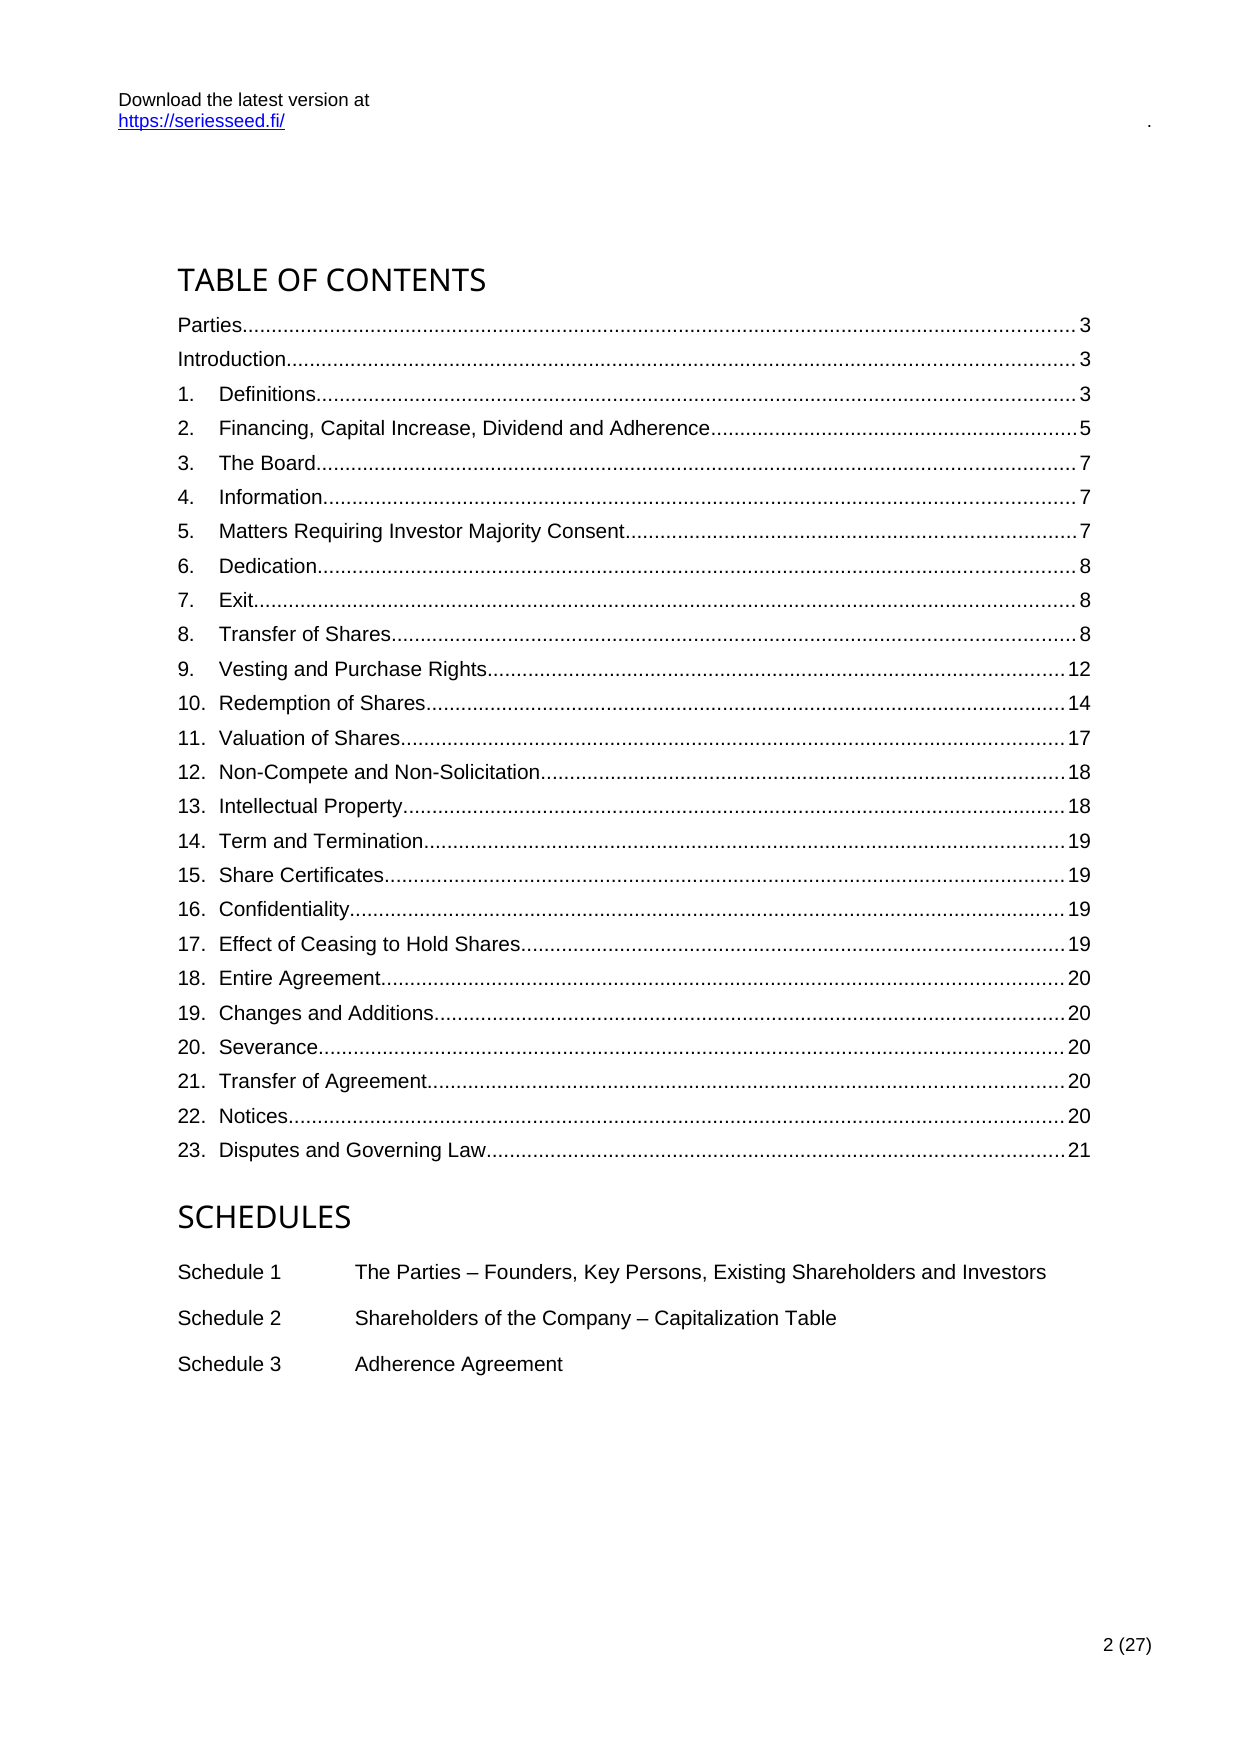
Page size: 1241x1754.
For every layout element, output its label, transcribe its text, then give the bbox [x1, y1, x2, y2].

text 17. Effect of Ceasing to Hold Shares 19 [177, 932, 1092, 956]
text 19. Changes and Additions 20 [177, 1000, 1092, 1024]
text 22. Notices 20 [177, 1103, 1092, 1127]
text TABLE OF CONTENTS [177, 258, 1092, 300]
text 11. Valuation of Shares 17 [177, 725, 1092, 749]
text SCHEDULES [177, 1195, 1092, 1238]
text 23. Disputes and Governing Law 21 [177, 1138, 1092, 1162]
text Introduction 3 [177, 347, 1092, 371]
text 10. Redemption of Shares 14 [177, 691, 1092, 715]
text Schedule 3 Adherence Agreement [177, 1346, 1092, 1375]
text 4. Information 7 [177, 485, 1092, 509]
text 12. Non-Compete and Non-Solicitation 18 [177, 760, 1092, 784]
text Parties 3 [177, 313, 1092, 337]
text 15. Share Certificates 19 [177, 863, 1092, 887]
text 5. Matters Requiring Investor Majority Consent 7 [177, 519, 1092, 543]
text 7. Exit 8 [177, 588, 1092, 612]
text 1. Definitions 3 [177, 382, 1092, 406]
text 14. Term and Termination 19 [177, 828, 1092, 852]
text 8. Transfer of Shares 8 [177, 622, 1092, 646]
text 13. Intellectual Property 18 [177, 794, 1092, 818]
text 6. Dedication 8 [177, 553, 1092, 577]
text 20. Severance 20 [177, 1035, 1092, 1059]
text 2. Financing, Capital Increase, Dividend and Adherence 5 [177, 416, 1092, 440]
text 9. Vesting and Purchase Rights 12 [177, 657, 1092, 681]
text 18. Entire Agreement 20 [177, 966, 1092, 990]
text Schedule 1 The Parties – Founders, Key Persons, Existing Shareholders and Investors [177, 1254, 1092, 1284]
text 21. Transfer of Agreement 20 [177, 1069, 1092, 1093]
text 3. The Board 7 [177, 450, 1092, 474]
text Schedule 2 Shareholders of the Company – Capitalization Table [177, 1300, 1092, 1329]
text 16. Confidentiality 19 [177, 897, 1092, 921]
